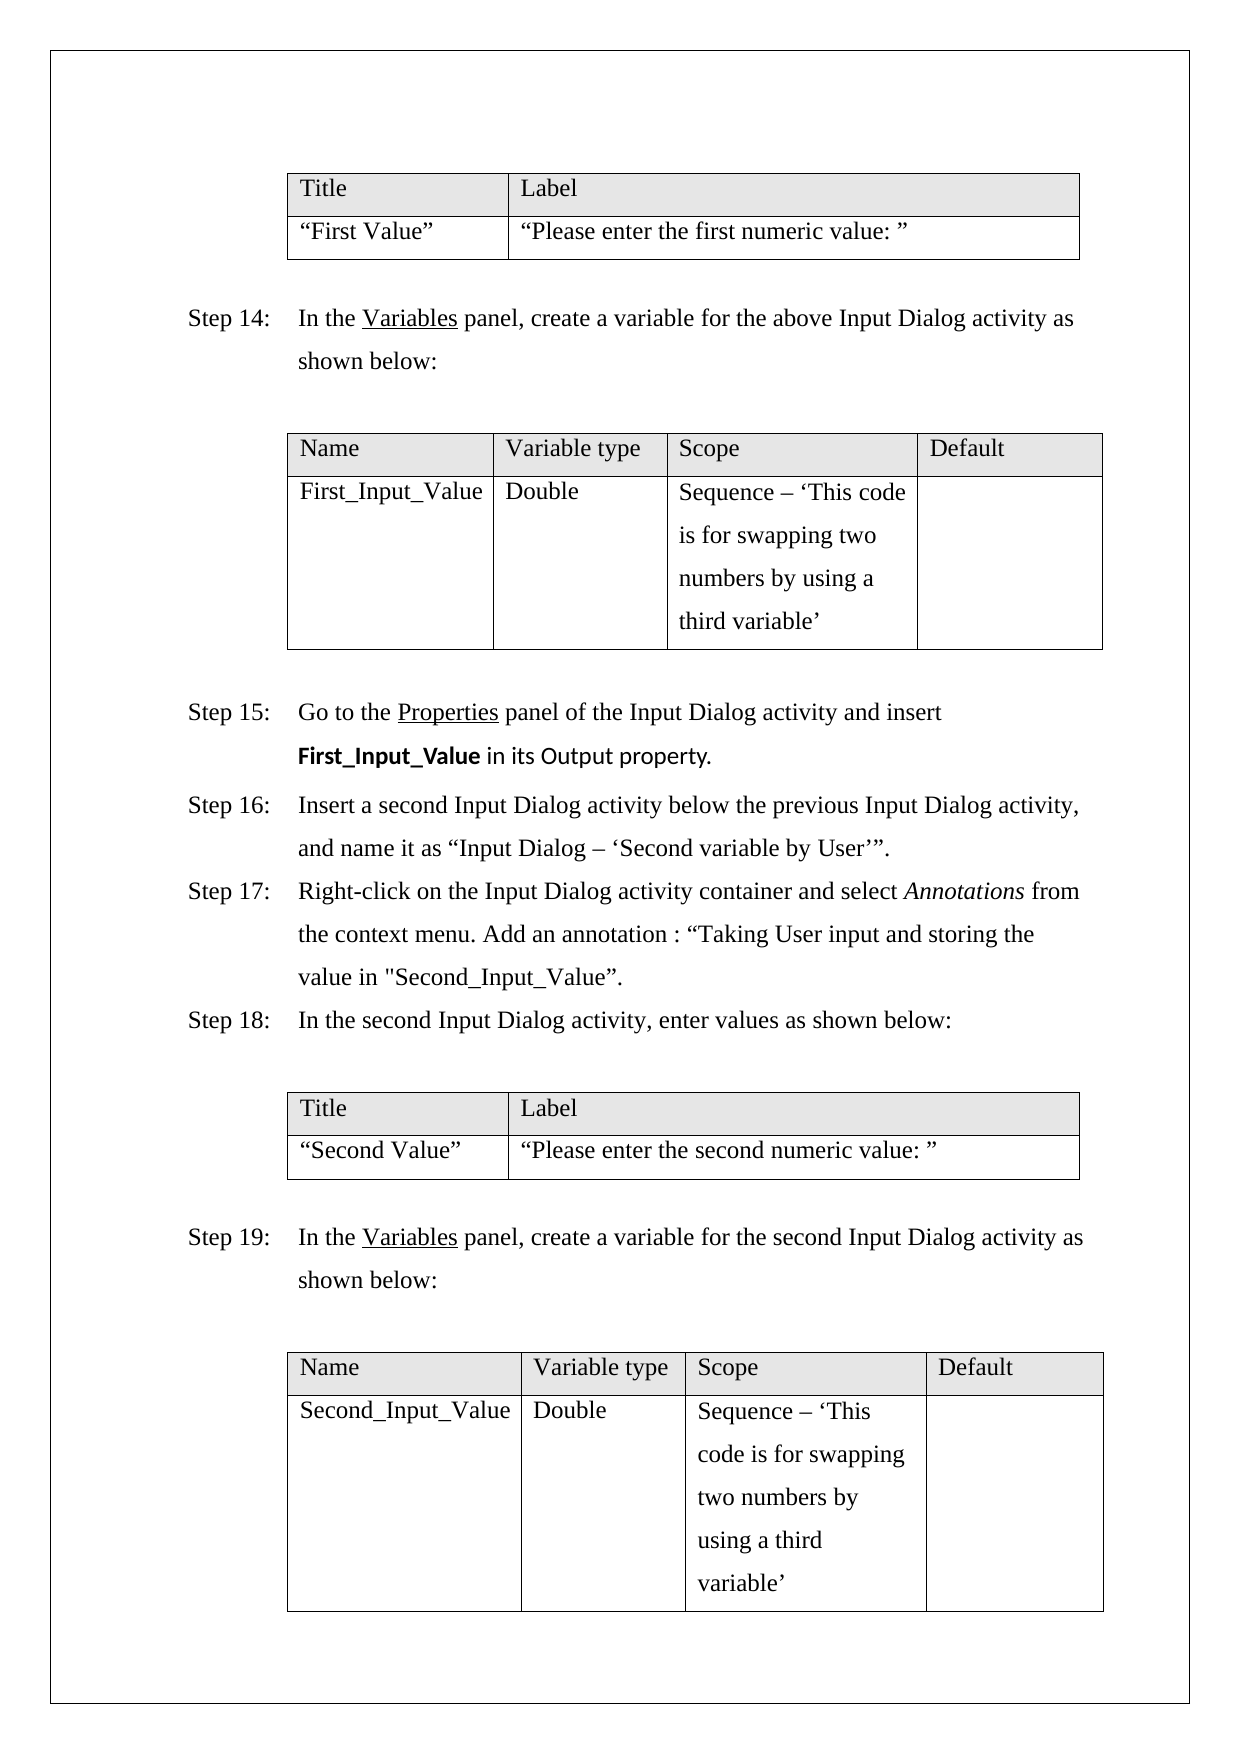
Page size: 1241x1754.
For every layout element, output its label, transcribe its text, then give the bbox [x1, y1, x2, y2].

table_cell Double [522, 1396, 685, 1611]
table_header Label [509, 174, 1079, 216]
table_header Name [288, 434, 493, 476]
table_header Variable type [522, 1353, 685, 1395]
table_cell “Please enter the second numeric value: ” [509, 1136, 1079, 1178]
table_header Scope [668, 434, 917, 476]
table_header Default [927, 1353, 1103, 1395]
text First_Input_Value in its Output property. [298, 740, 1115, 771]
table_cell Sequence – ‘This code is for swapping two numbers by using a third variable’ [686, 1396, 926, 1611]
table_cell “First Value” [288, 217, 508, 259]
table_cell First_Input_Value [288, 477, 493, 648]
table_cell “Second Value” [288, 1136, 508, 1178]
text Step 16: Insert a second Input Dialog activity below the previous Input Dialog activity, and name it as “Input Dialog – ‘Second variable by User’”. [188, 790, 1080, 862]
text Step 18: In the second Input Dialog activity, enter values as shown below: [188, 1005, 1115, 1034]
table_header Title [288, 174, 508, 216]
table_cell Double [494, 477, 667, 648]
text Step 19: In the Variables panel, create a variable for the second Input Dialog activity as shown below: [188, 1222, 1084, 1294]
table_header Default [918, 434, 1102, 476]
table_header Variable type [494, 434, 667, 476]
table_header Scope [686, 1353, 926, 1395]
table_cell [927, 1396, 1103, 1611]
table_cell Sequence – ‘This code is for swapping two numbers by using a third variable’ [668, 477, 917, 648]
text Step 15: Go to the Properties panel of the Input Dialog activity and insert [188, 697, 1115, 726]
table_cell Second_Input_Value [288, 1396, 521, 1611]
table_header Title [288, 1093, 508, 1135]
table_cell [918, 477, 1102, 648]
text Step 17: Right-click on the Input Dialog activity container and select Annotations from the context menu. Add an annotation : “Taking User input and storing the value in "Second_Input_Value”. [188, 876, 1080, 991]
text Step 14: In the Variables panel, create a variable for the above Input Dialog activity as shown below: [188, 303, 1074, 375]
table_header Label [509, 1093, 1079, 1135]
table_cell “Please enter the first numeric value: ” [509, 217, 1079, 259]
table_header Name [288, 1353, 521, 1395]
